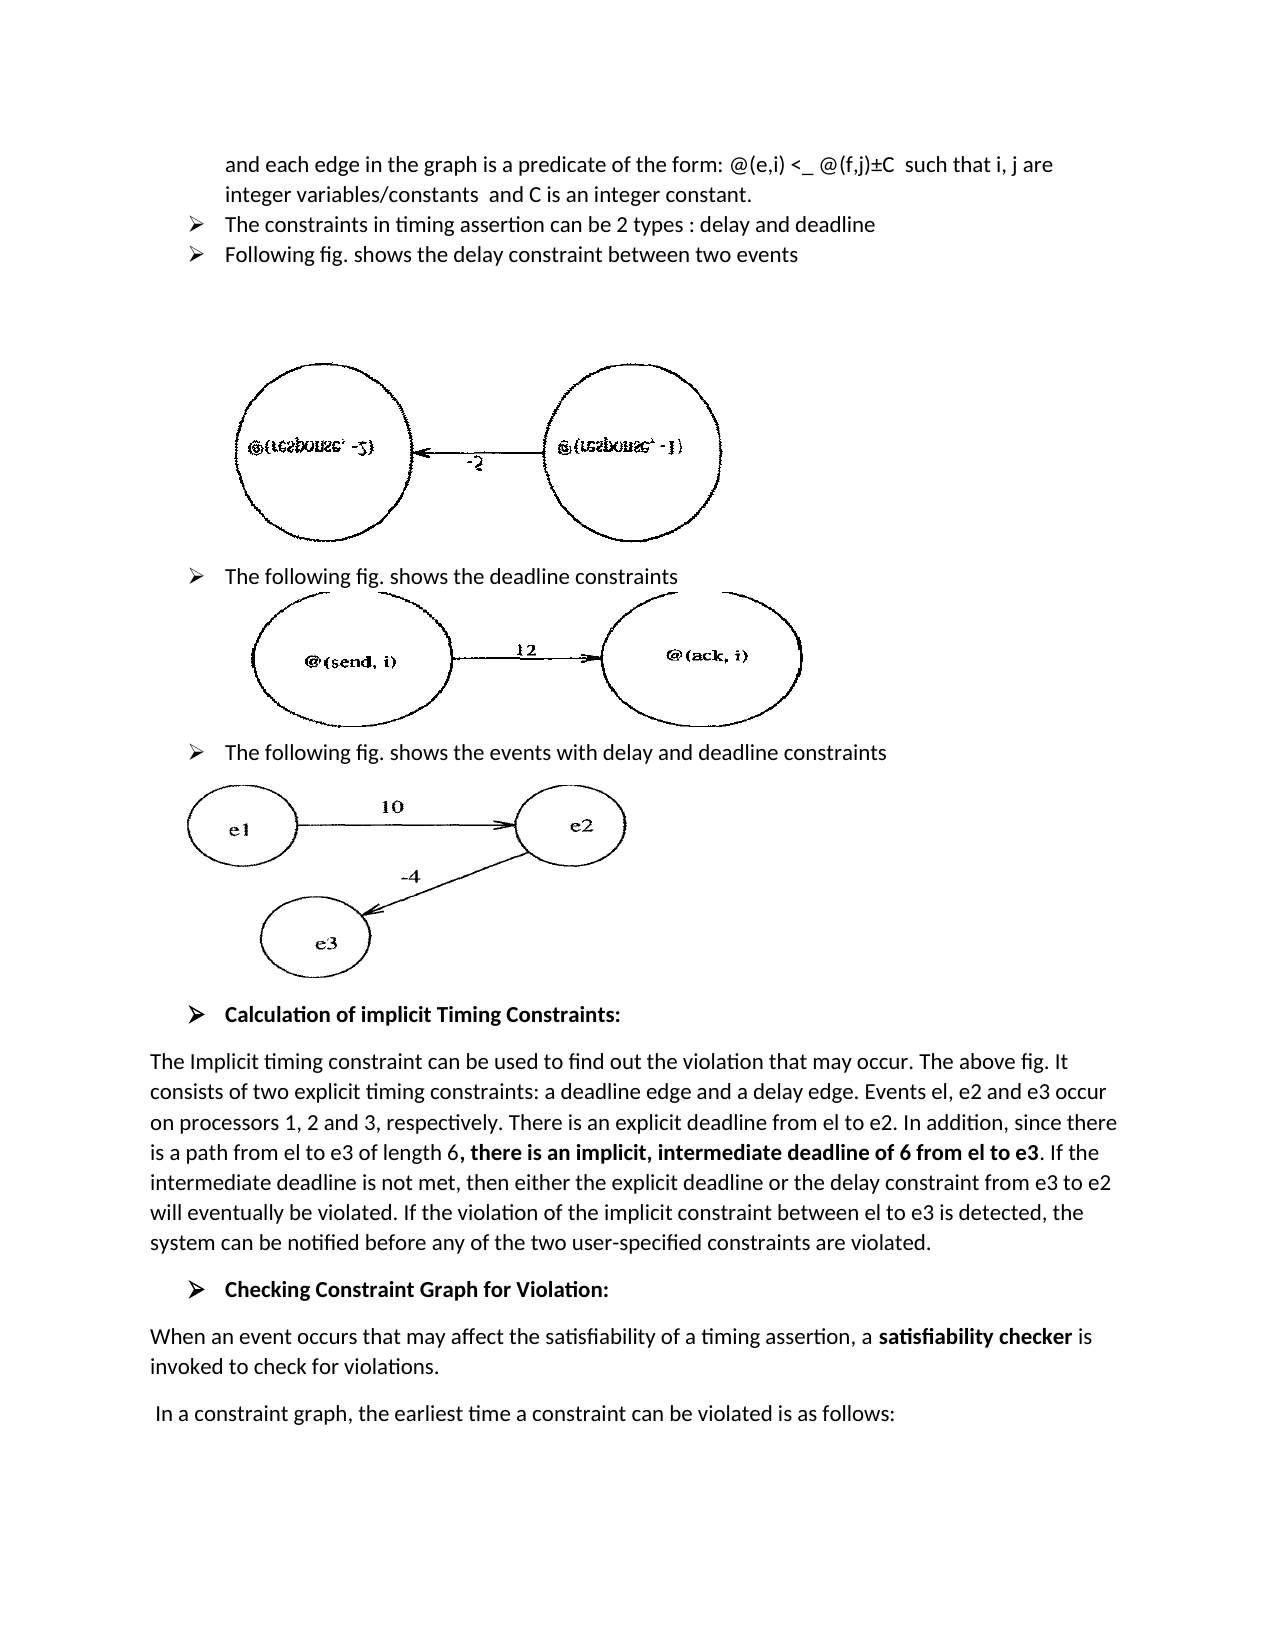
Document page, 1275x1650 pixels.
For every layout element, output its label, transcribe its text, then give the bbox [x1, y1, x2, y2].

text The Implicit timing constraint can be used to find out the violation that may occur. The above fig. It consists of two explicit timing constraints: a deadline edge and a delay edge. Events el, e2 and e3 occur on processors 1, 2 and 3, respectively. There is an explicit deadline from el to e2. In addition, since there is a path from el to e3 of length 6, there is an implicit, intermediate deadline of 6 from el to e3. If the intermediate deadline is not met, then either the explicit deadline or the delay constraint from e3 to e2 will eventually be violated. If the violation of the implicit constraint between el to e3 is detected, the system can be notified before any of the two user-specified constraints are violated. [150, 1047, 1125, 1257]
list Calculation of implicit Timing Constraints: [187, 1000, 1125, 1028]
list The constraints in timing assertion can be 2 types : delay and deadline [187, 210, 1125, 238]
text In a constraint graph, the earliest time a constraint can be violated is as follows: [150, 1399, 1125, 1427]
list The following fig. shows the deadline constraints [187, 562, 1125, 590]
text When an event occurs that may affect the satisfiability of a timing assertion, a satisfiability checker is invoked to check for violations. [150, 1322, 1125, 1381]
list Following fig. shows the delay constraint between two events [187, 241, 1125, 269]
list The following fig. shows the events with delay and deadline constraints [187, 738, 1125, 767]
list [187, 150, 1125, 208]
list Checking Constraint Graph for Violation: [187, 1275, 1125, 1303]
